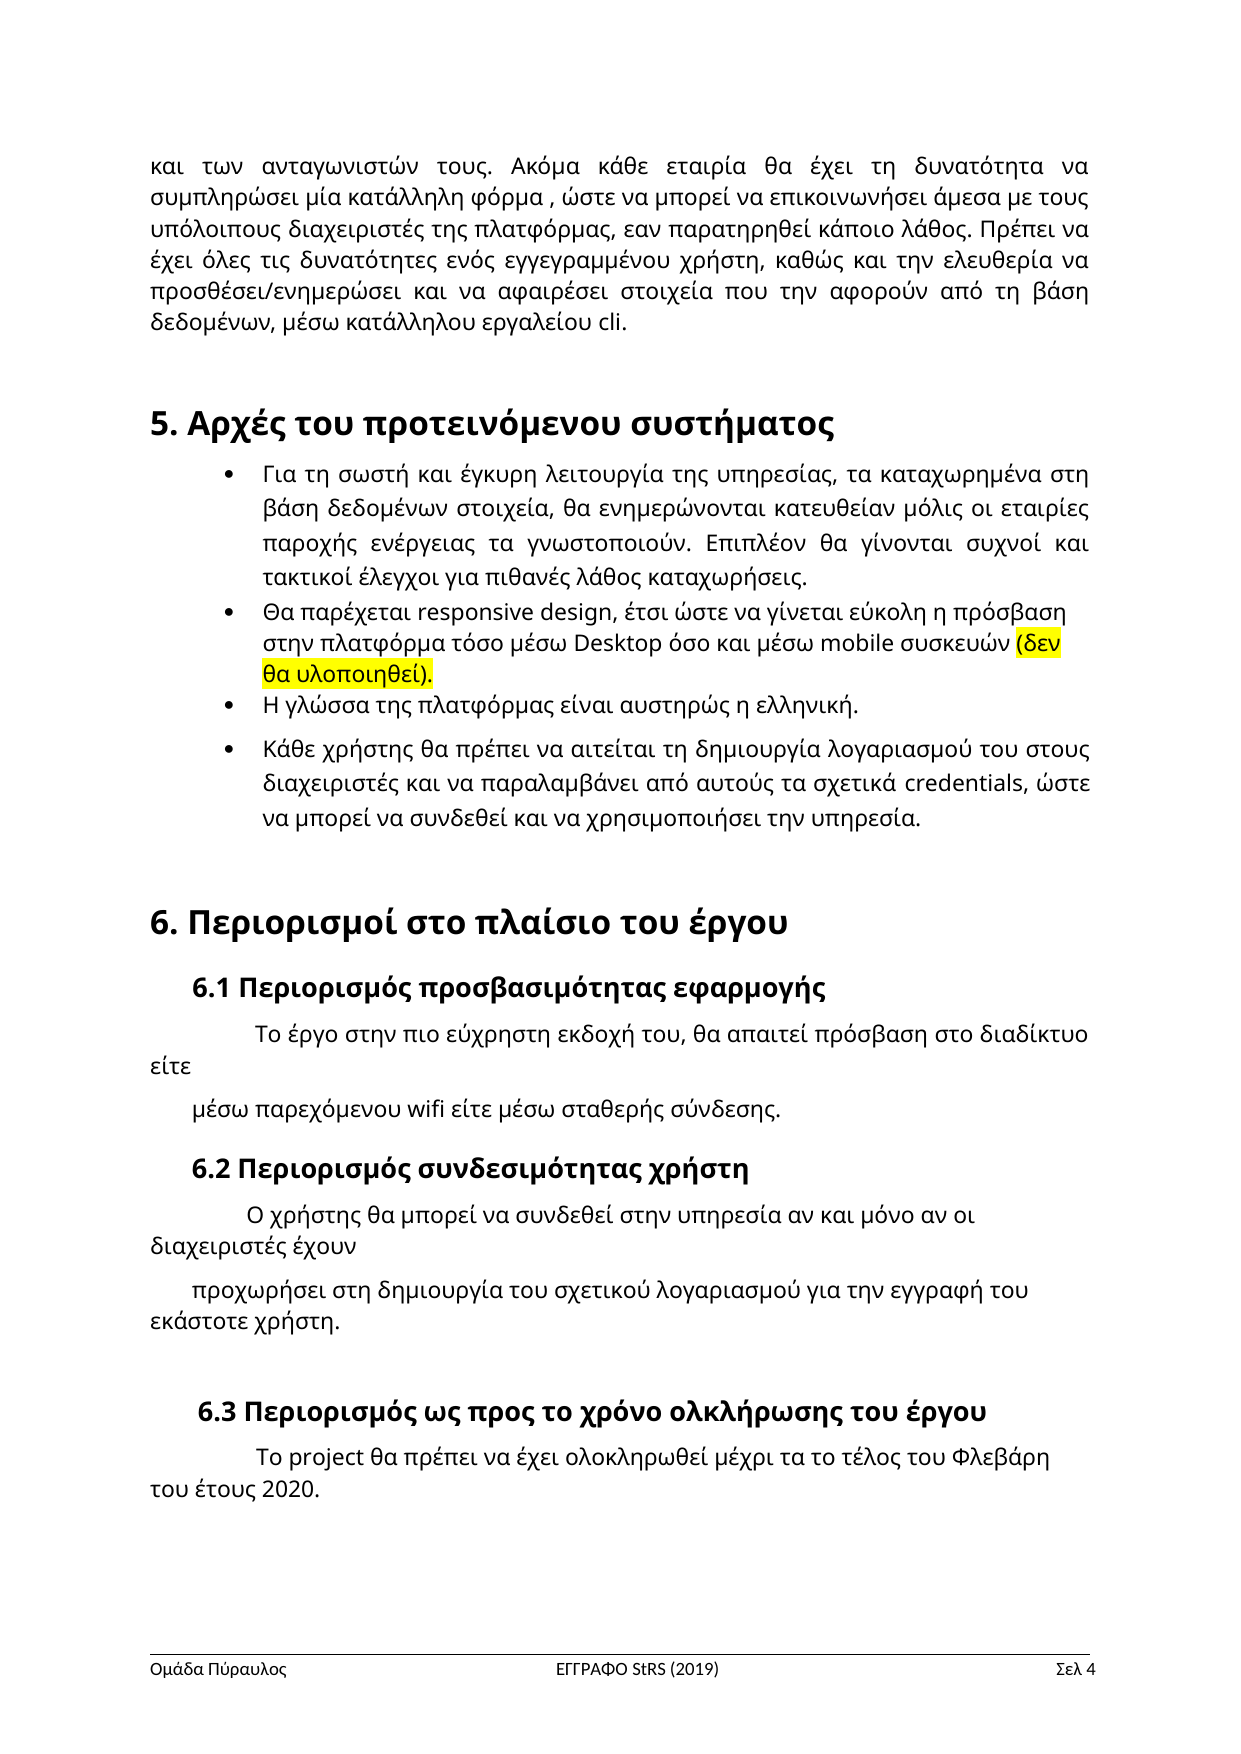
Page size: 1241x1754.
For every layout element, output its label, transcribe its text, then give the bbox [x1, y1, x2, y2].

text To project θα πρέπει να έχει ολοκληρωθεί μέχρι τα το τέλος του Φλεβάρη του έτους 2020. [150, 1441, 1090, 1504]
subtitle 5. Αρχές του προτεινόμενου συστήματος [150, 400, 1090, 445]
text προχωρήσει στη δημιουργία του σχετικού λογαριασμού για την εγγραφή του εκάστοτε χρήστη. [150, 1274, 1090, 1336]
subtitle 6.1 Περιορισμός προσβασιμότητας εφαρμογής [150, 969, 1090, 1006]
subtitle 6. Περιορισμοί στο πλαίσιο του έργου [150, 898, 1090, 944]
list Θα παρέχεται responsive design, έτσι ώστε να γίνεται εύκολη η πρόσβαση στην πλατφόρμα τόσο μέσω Desktop όσο και μέσω mobile συσκευών (δεν θα υλοποιηθεί). [225, 595, 1090, 689]
text μέσω παρεχόμενου wifi είτε μέσω σταθερής σύνδεσης. [150, 1093, 1090, 1124]
list Κάθε χρήστης θα πρέπει να αιτείται τη δημιουργία λογαριασμού του στους διαχειριστές και να παραλαμβάνει από αυτούς τα σχετικά credentials, ώστε να μπορεί να συνδεθεί και να χρησιμοποιήσει την υπηρεσία. [225, 733, 1090, 833]
text 6.3 Περιορισμός ως προς το χρόνο ολκλήρωσης του έργου [150, 1392, 1090, 1429]
text Το έργο στην πιο εύχρηστη εκδοχή του, θα απαιτεί πρόσβαση στο διαδίκτυο είτε [150, 1018, 1090, 1081]
text Ο χρήστης θα μπορεί να συνδεθεί στην υπηρεσία αν και μόνο αν οι διαχειριστές έχουν [150, 1199, 1090, 1261]
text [150, 150, 1090, 337]
subtitle 6.2 Περιορισμός συνδεσιμότητας χρήστη [150, 1149, 1090, 1186]
list Για τη σωστή και έγκυρη λειτουργία της υπηρεσίας, τα καταχωρημένα στη βάση δεδομένων στοιχεία, θα ενημερώνονται κατευθείαν μόλις οι εταιρίες παροχής ενέργειας τα γνωστοποιούν. Επιπλέον θα γίνονται συχνοί και τακτικοί έλεγχοι για πιθανές λάθος καταχωρήσεις. [225, 458, 1090, 592]
list Η γλώσσα της πλατφόρμας είναι αυστηρώς η ελληνική. [225, 689, 1090, 720]
